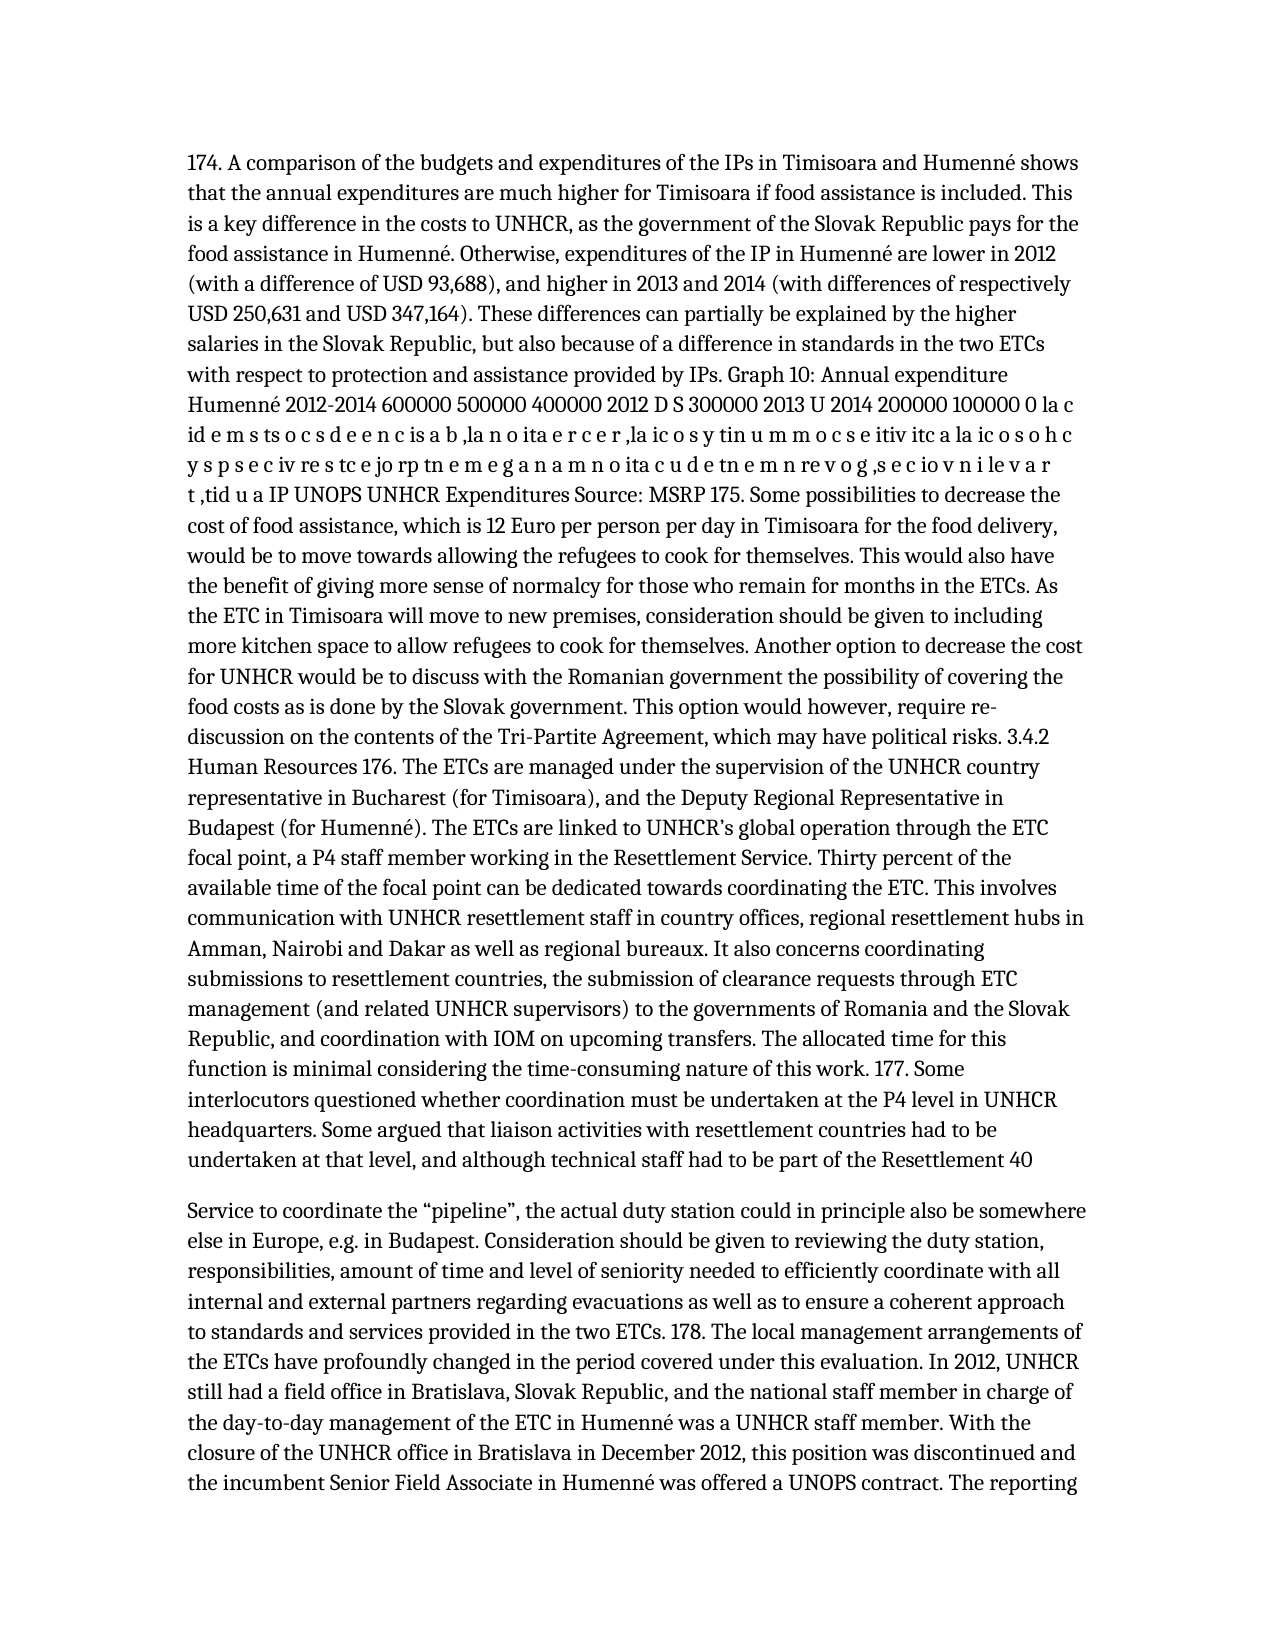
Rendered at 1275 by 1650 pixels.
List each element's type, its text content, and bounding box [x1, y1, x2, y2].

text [187, 1198, 1087, 1496]
text 174. A comparison of the budgets and expenditures of the IPs in Timisoara and Humenné shows that the annual expenditures are much higher for Timisoara if food assistance is included. This is a key difference in the costs to UNHCR, as the government of the Slovak Republic pays for the food assistance in Humenné. Otherwise, expenditures of the IP in Humenné are lower in 2012 (with a difference of USD 93,688), and higher in 2013 and 2014 (with differences of respectively USD 250,631 and USD 347,164). These differences can partially be explained by the higher salaries in the Slovak Republic, but also because of a difference in standards in the two ETCs with respect to protection and assistance provided by IPs. Graph 10: Annual expenditure Humenné 2012-2014 600000 500000 400000 2012 D S 300000 2013 U 2014 200000 100000 0 la c id e m s ts o c s d e e n c is a b ,la n o ita e r c e r ,la ic o s y tin u m m o c s e itiv itc a la ic o s o h c y s p s e c iv re s tc e jo rp tn e m e g a n a m n o ita c u d e tn e m n re v o g ,s e c io v n i le v a r t ,tid u a IP UNOPS UNHCR Expenditures Source: MSRP 175. Some possibilities to decrease the cost of food assistance, which is 12 Euro per person per day in Timisoara for the food delivery, would be to move towards allowing the refugees to cook for themselves. This would also have the benefit of giving more sense of normalcy for those who remain for months in the ETCs. As the ETC in Timisoara will move to new premises, consideration should be given to including more kitchen space to allow refugees to cook for themselves. Another option to decrease the cost for UNHCR would be to discuss with the Romanian government the possibility of covering the food costs as is done by the Slovak government. This option would however, require re-discussion on the contents of the Tri-Partite Agreement, which may have political risks. 3.4.2 Human Resources 176. The ETCs are managed under the supervision of the UNHCR country representative in Bucharest (for Timisoara), and the Deputy Regional Representative in Budapest (for Humenné). The ETCs are linked to UNHCR’s global operation through the ETC focal point, a P4 staff member working in the Resettlement Service. Thirty percent of the available time of the focal point can be dedicated towards coordinating the ETC. This involves communication with UNHCR resettlement staff in country offices, regional resettlement hubs in Amman, Nairobi and Dakar as well as regional bureaux. It also concerns coordinating submissions to resettlement countries, the submission of clearance requests through ETC management (and related UNHCR supervisors) to the governments of Romania and the Slovak Republic, and coordination with IOM on upcoming transfers. The allocated time for this function is minimal considering the time-consuming nature of this work. 177. Some interlocutors questioned whether coordination must be undertaken at the P4 level in UNHCR headquarters. Some argued that liaison activities with resettlement countries had to be undertaken at that level, and although technical staff had to be part of the Resettlement 40 [187, 150, 1087, 1173]
